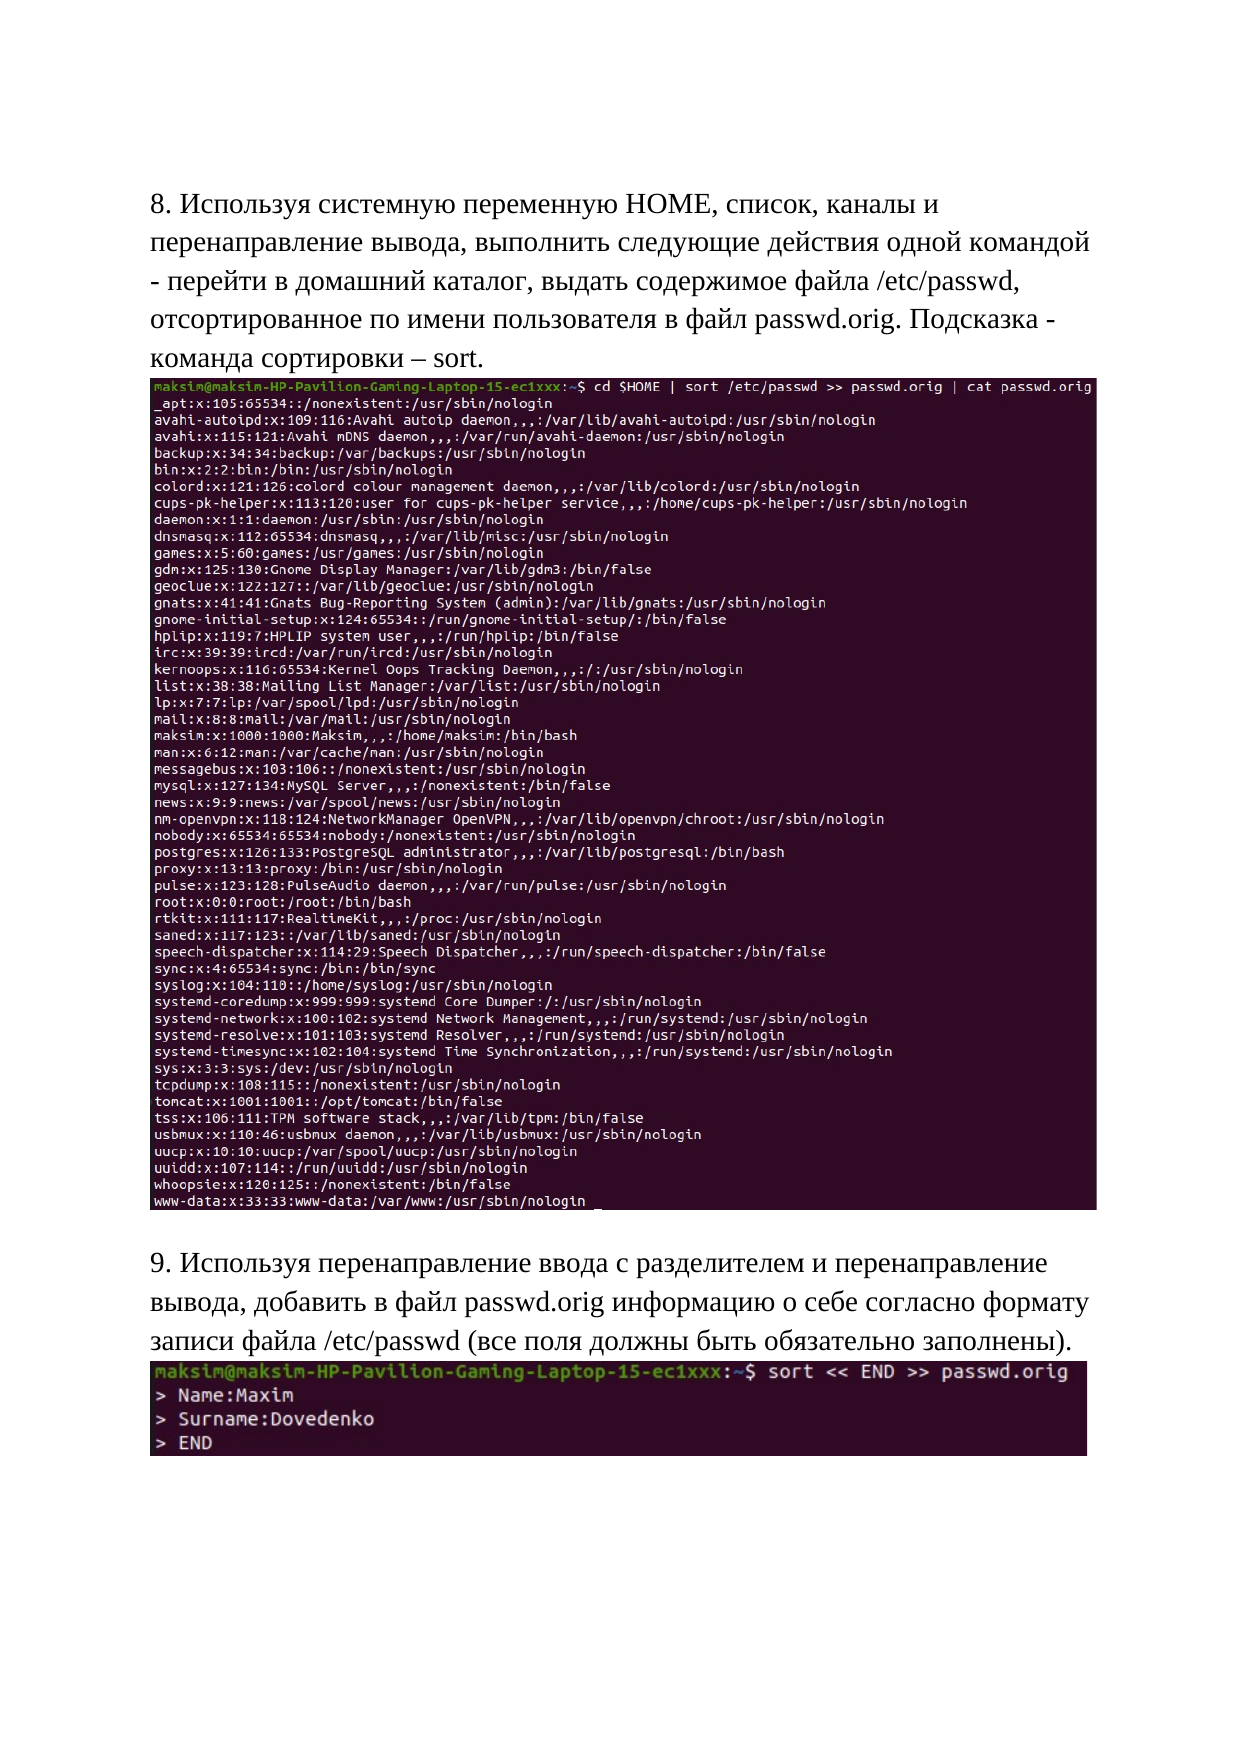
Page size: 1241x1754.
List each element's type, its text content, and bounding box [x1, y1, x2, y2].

picture [150, 378, 1097, 1210]
picture [150, 1361, 1088, 1456]
list Используя системную переменную HOME, список, каналы и перенаправление вывода, выполнить следующие действия одной командой [150, 186, 1090, 258]
list Используя перенаправление ввода с разделителем и перенаправление вывода, добавить в файл passwd.orig информацию о себе согласно формату записи файла /etc/passwd (все поля должны быть обязательно заполнены). [150, 1246, 1090, 1356]
list перейти в домашний каталог, выдать содержимое файла /etc/passwd, отсортированное по имени пользователя в файл passwd.orig. Подсказка - команда сортировки – sort. [150, 263, 1057, 373]
